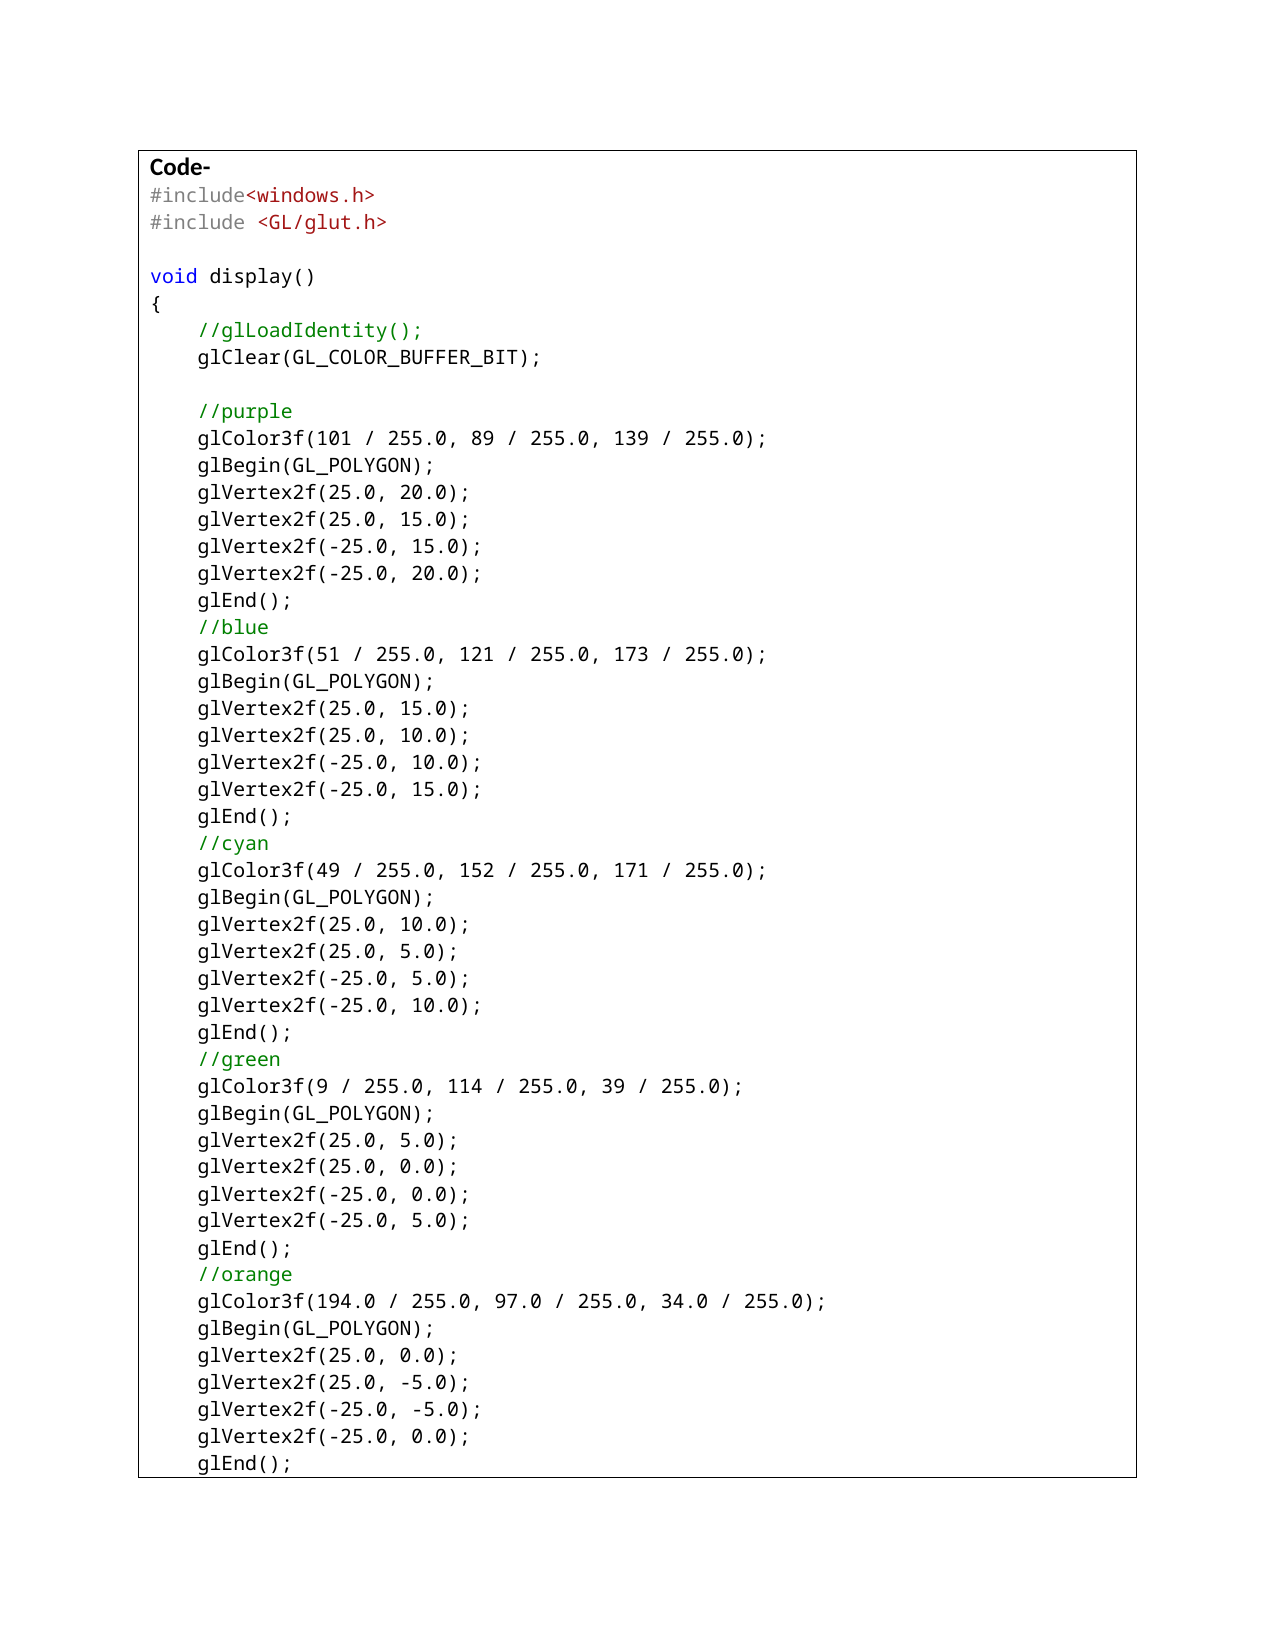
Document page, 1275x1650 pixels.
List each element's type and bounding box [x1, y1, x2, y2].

table_cell [139, 151, 1136, 1477]
